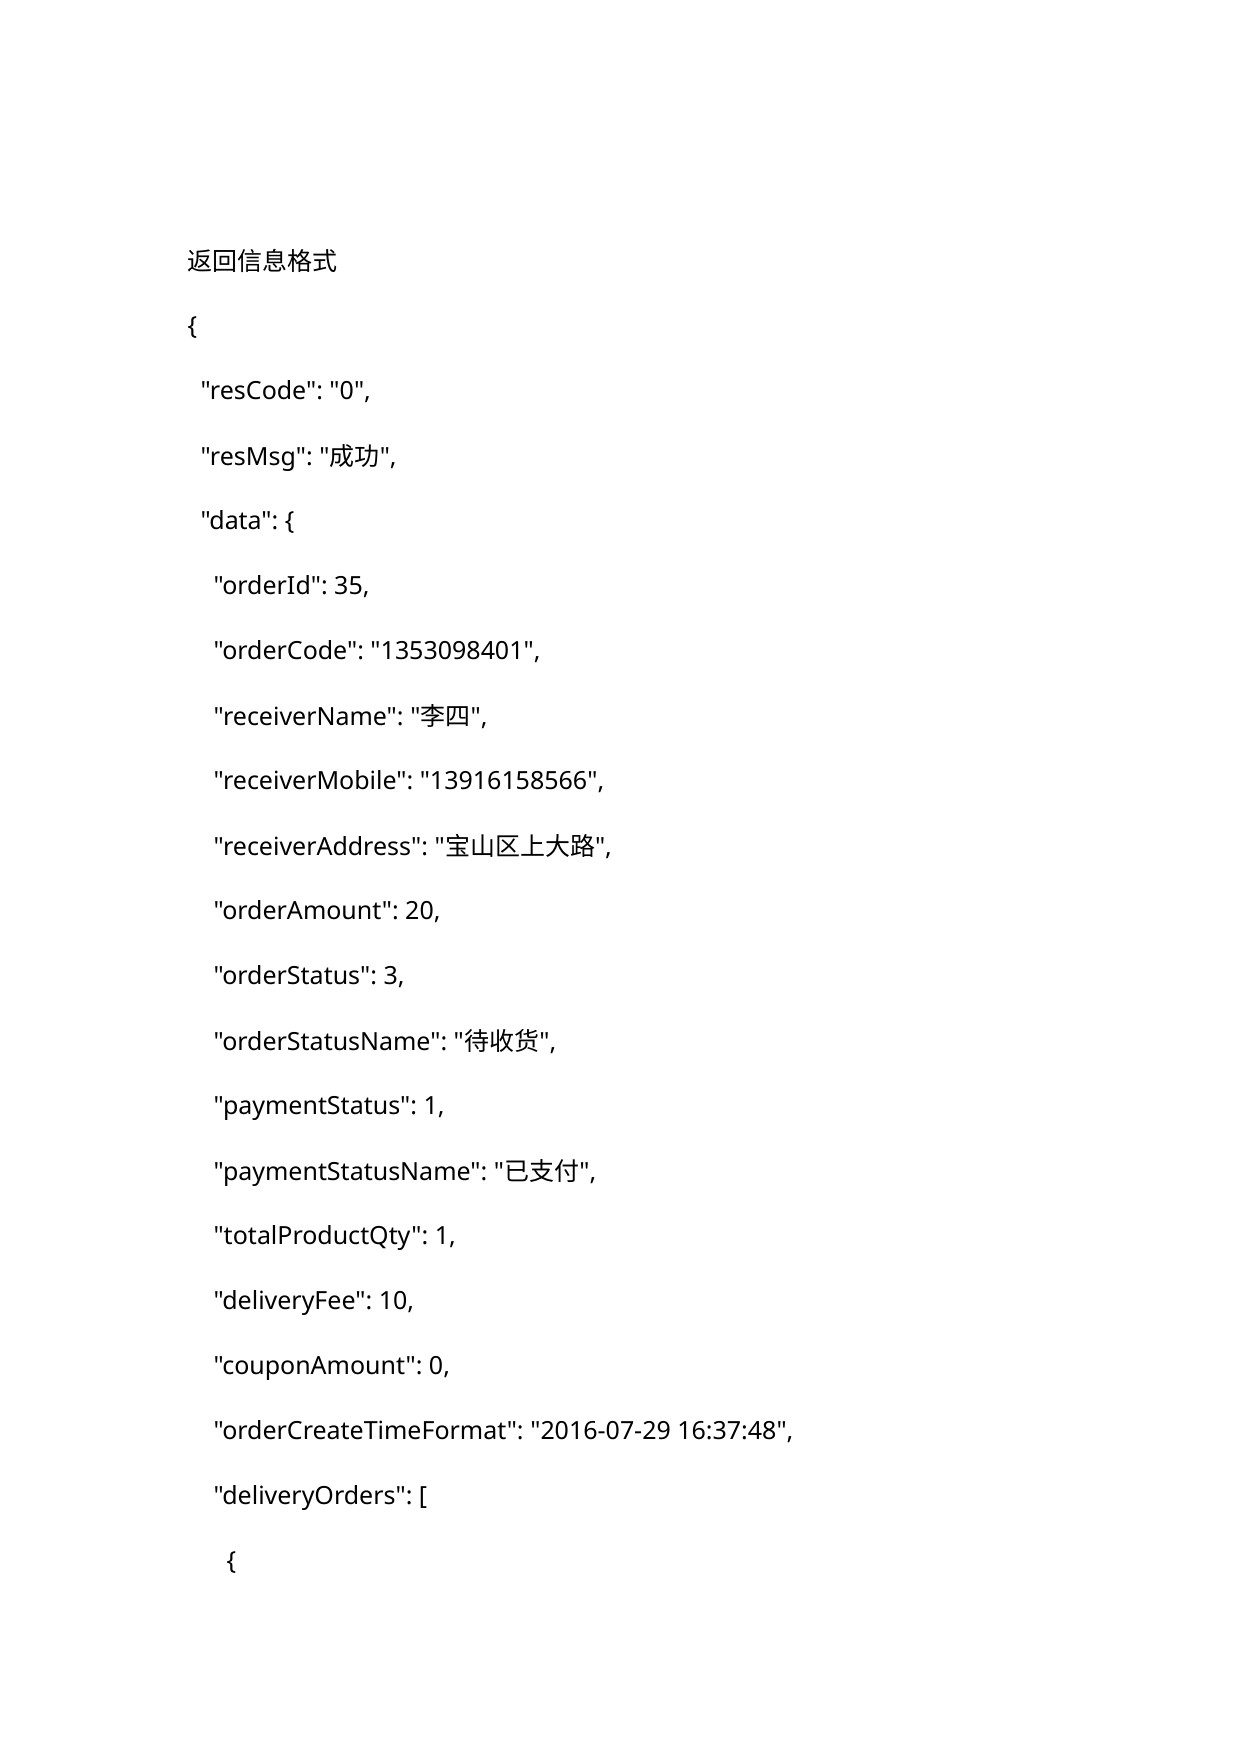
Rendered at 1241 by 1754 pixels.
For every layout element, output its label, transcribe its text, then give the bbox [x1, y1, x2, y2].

text "data": { [187, 487, 1053, 552]
text "paymentStatus": 1, [187, 1072, 1053, 1137]
text "couponAmount": 0, [187, 1332, 1053, 1397]
text "paymentStatusName": "已支付", [187, 1137, 1053, 1202]
text "receiverName": "李四", [187, 682, 1053, 747]
text "orderStatusName": "待收货", [187, 1007, 1053, 1072]
text "orderStatus": 3, [187, 942, 1053, 1007]
text "orderId": 35, [187, 552, 1053, 617]
text { [187, 1527, 1053, 1592]
text "orderCreateTimeFormat": "2016-07-29 16:37:48", [187, 1397, 1053, 1462]
text "deliveryFee": 10, [187, 1267, 1053, 1332]
text "receiverMobile": "13916158566", [187, 747, 1053, 812]
text "deliveryOrders": [ [187, 1462, 1053, 1527]
text "totalProductQty": 1, [187, 1202, 1053, 1267]
text { [187, 292, 1053, 357]
text "resMsg": "成功", [187, 422, 1053, 487]
text "resCode": "0", [187, 357, 1053, 422]
text "orderAmount": 20, [187, 877, 1053, 942]
text 返回信息格式 [187, 227, 1053, 292]
text "receiverAddress": "宝山区上大路", [187, 812, 1053, 877]
text "orderCode": "1353098401", [187, 617, 1053, 682]
